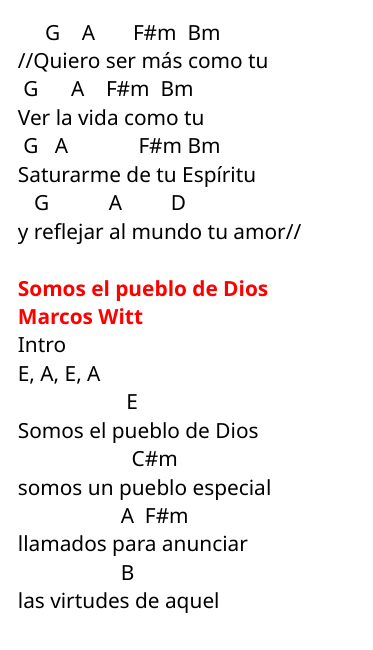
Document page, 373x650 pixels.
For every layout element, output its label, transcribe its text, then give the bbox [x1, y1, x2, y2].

text Somos el pueblo de Dios [18, 416, 354, 444]
text E, A, E, A [18, 359, 354, 387]
text G A F#m Bm [18, 18, 354, 46]
text Intro [18, 331, 354, 359]
text somos un pueblo especial [18, 473, 354, 501]
text Marcos Witt [18, 302, 354, 331]
text C#m [18, 444, 354, 473]
text y reflejar al mundo tu amor// [18, 217, 354, 245]
text Somos el pueblo de Dios [18, 274, 354, 302]
text llamados para anunciar [18, 529, 354, 558]
text //Quiero ser más como tu [18, 46, 354, 74]
text las virtudes de aquel [18, 586, 354, 615]
text G A D [18, 188, 354, 217]
text Ver la vida como tu [18, 103, 354, 131]
text G A F#m Bm [18, 131, 354, 160]
text E [18, 387, 354, 416]
text Saturarme de tu Espíritu [18, 160, 354, 188]
text B [18, 558, 354, 586]
text A F#m [18, 501, 354, 529]
text G A F#m Bm [18, 74, 354, 103]
